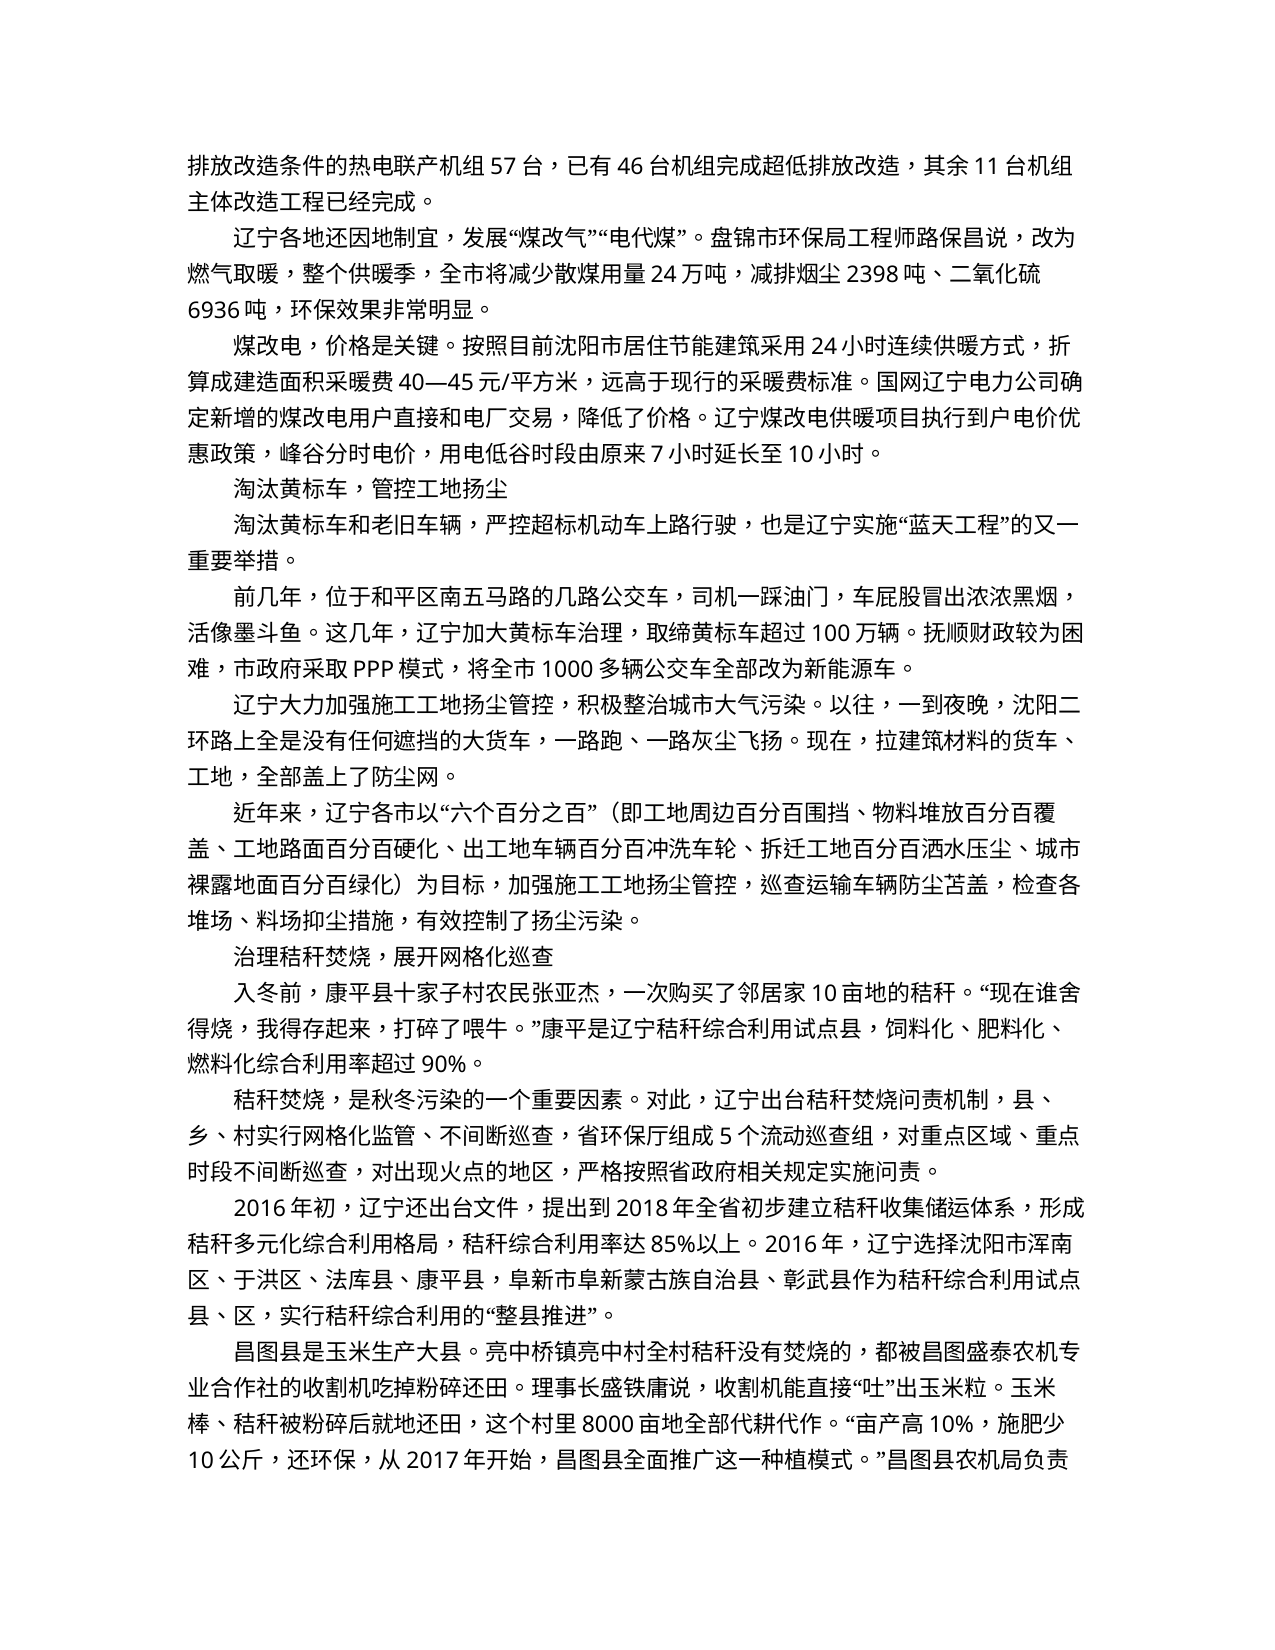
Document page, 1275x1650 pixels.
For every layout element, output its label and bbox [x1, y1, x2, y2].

text [187, 150, 1087, 1475]
